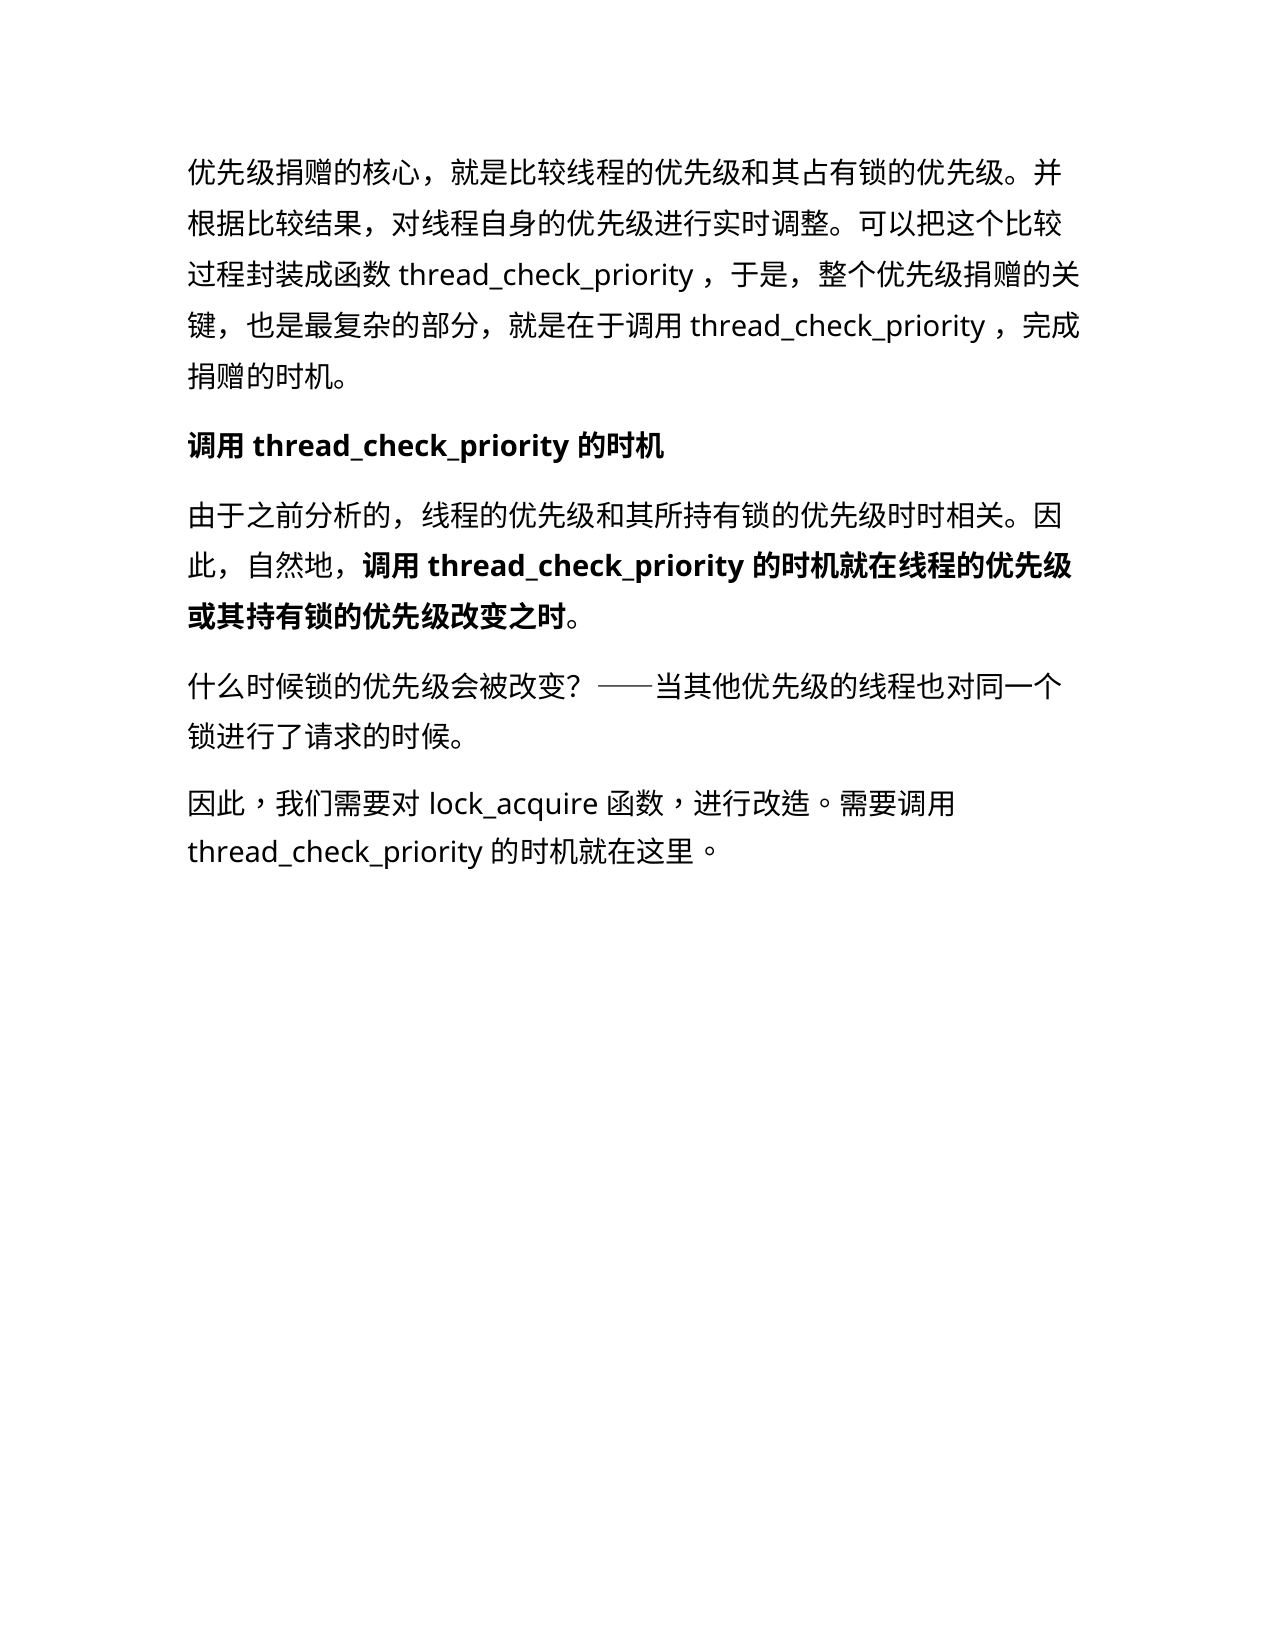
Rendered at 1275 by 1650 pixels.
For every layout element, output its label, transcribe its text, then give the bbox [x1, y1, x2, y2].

text 调用 thread_check_priority 的时机 [187, 423, 1087, 465]
text 由于之前分析的，线程的优先级和其所持有锁的优先级时时相关。因此，自然地，调用 thread_check_priority 的时机就在线程的优先级或其持有锁的优先级改变之时。 [187, 492, 1087, 636]
text 优先级捐赠的核心，就是比较线程的优先级和其占有锁的优先级。并根据比较结果，对线程自身的优先级进行实时调整。可以把这个比较过程封装成函数 thread_check_priority ，于是，整个优先级捐赠的关键，也是最复杂的部分，就是在于调用 thread_check_priority ，完成捐赠的时机。 [187, 150, 1087, 395]
text 因此，我们需要对 lock_acquire 函数，进行改造。需要调用 thread_check_priority 的时机就在这里。 [187, 783, 1087, 871]
text 什么时候锁的优先级会被改变？——当其他优先级的线程也对同一个锁进行了请求的时候。 [187, 663, 1087, 756]
